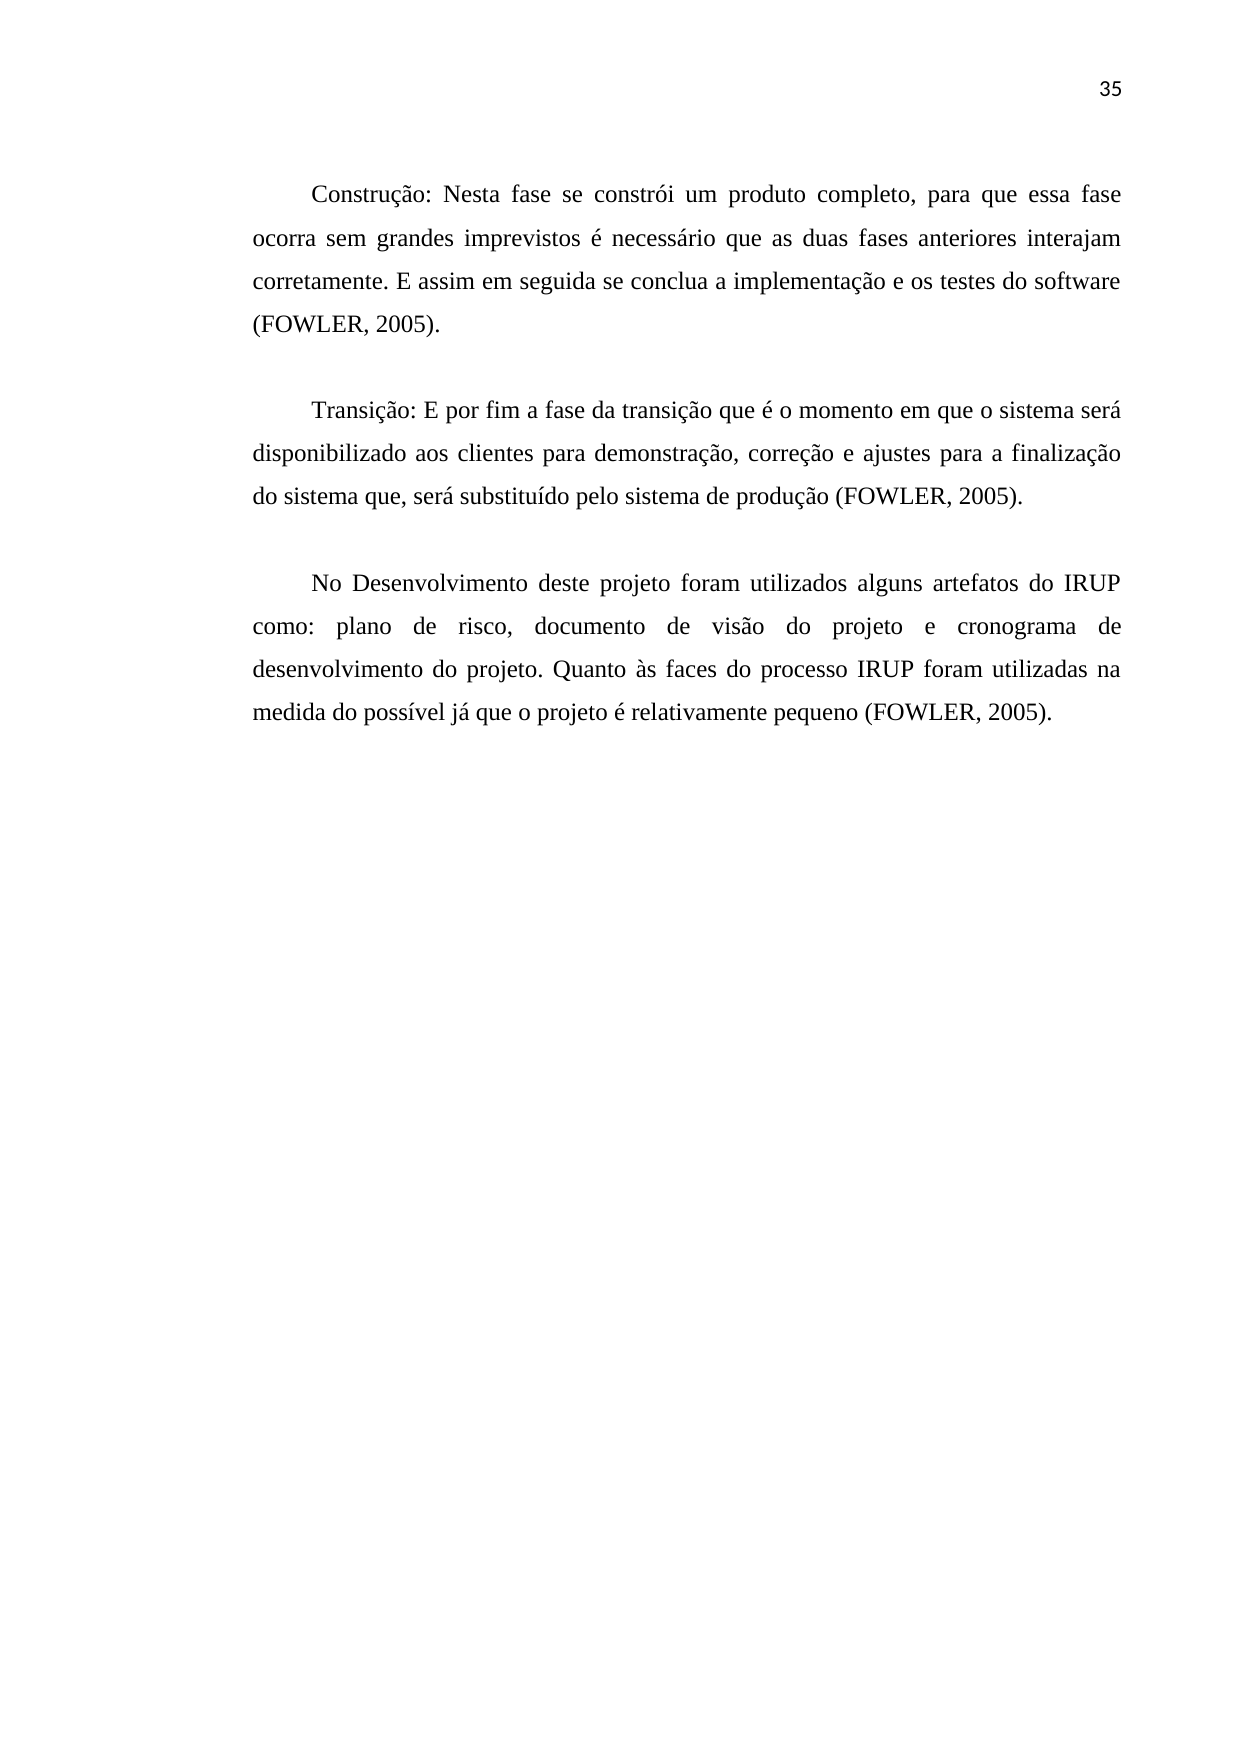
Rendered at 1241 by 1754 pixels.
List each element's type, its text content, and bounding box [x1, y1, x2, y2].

text Construção: Nesta fase se constrói um produto completo, para que essa fase ocorra sem grandes imprevistos é necessário que as duas fases anteriores interajam corretamente. E assim em seguida se conclua a implementação e os testes do software (FOWLER, 2005). [252, 179, 1122, 338]
text Transição: E por fim a fase da transição que é o momento em que o sistema será disponibilizado aos clientes para demonstração, correção e ajustes para a finalização do sistema que, será substituído pelo sistema de produção (FOWLER, 2005). [252, 395, 1122, 510]
text No Desenvolvimento deste projeto foram utilizados alguns artefatos do IRUP como: plano de risco, documento de visão do projeto e cronograma de desenvolvimento do projeto. Quanto às faces do processo IRUP foram utilizadas na medida do possível já que o projeto é relativamente pequeno (FOWLER, 2005). [252, 568, 1122, 726]
